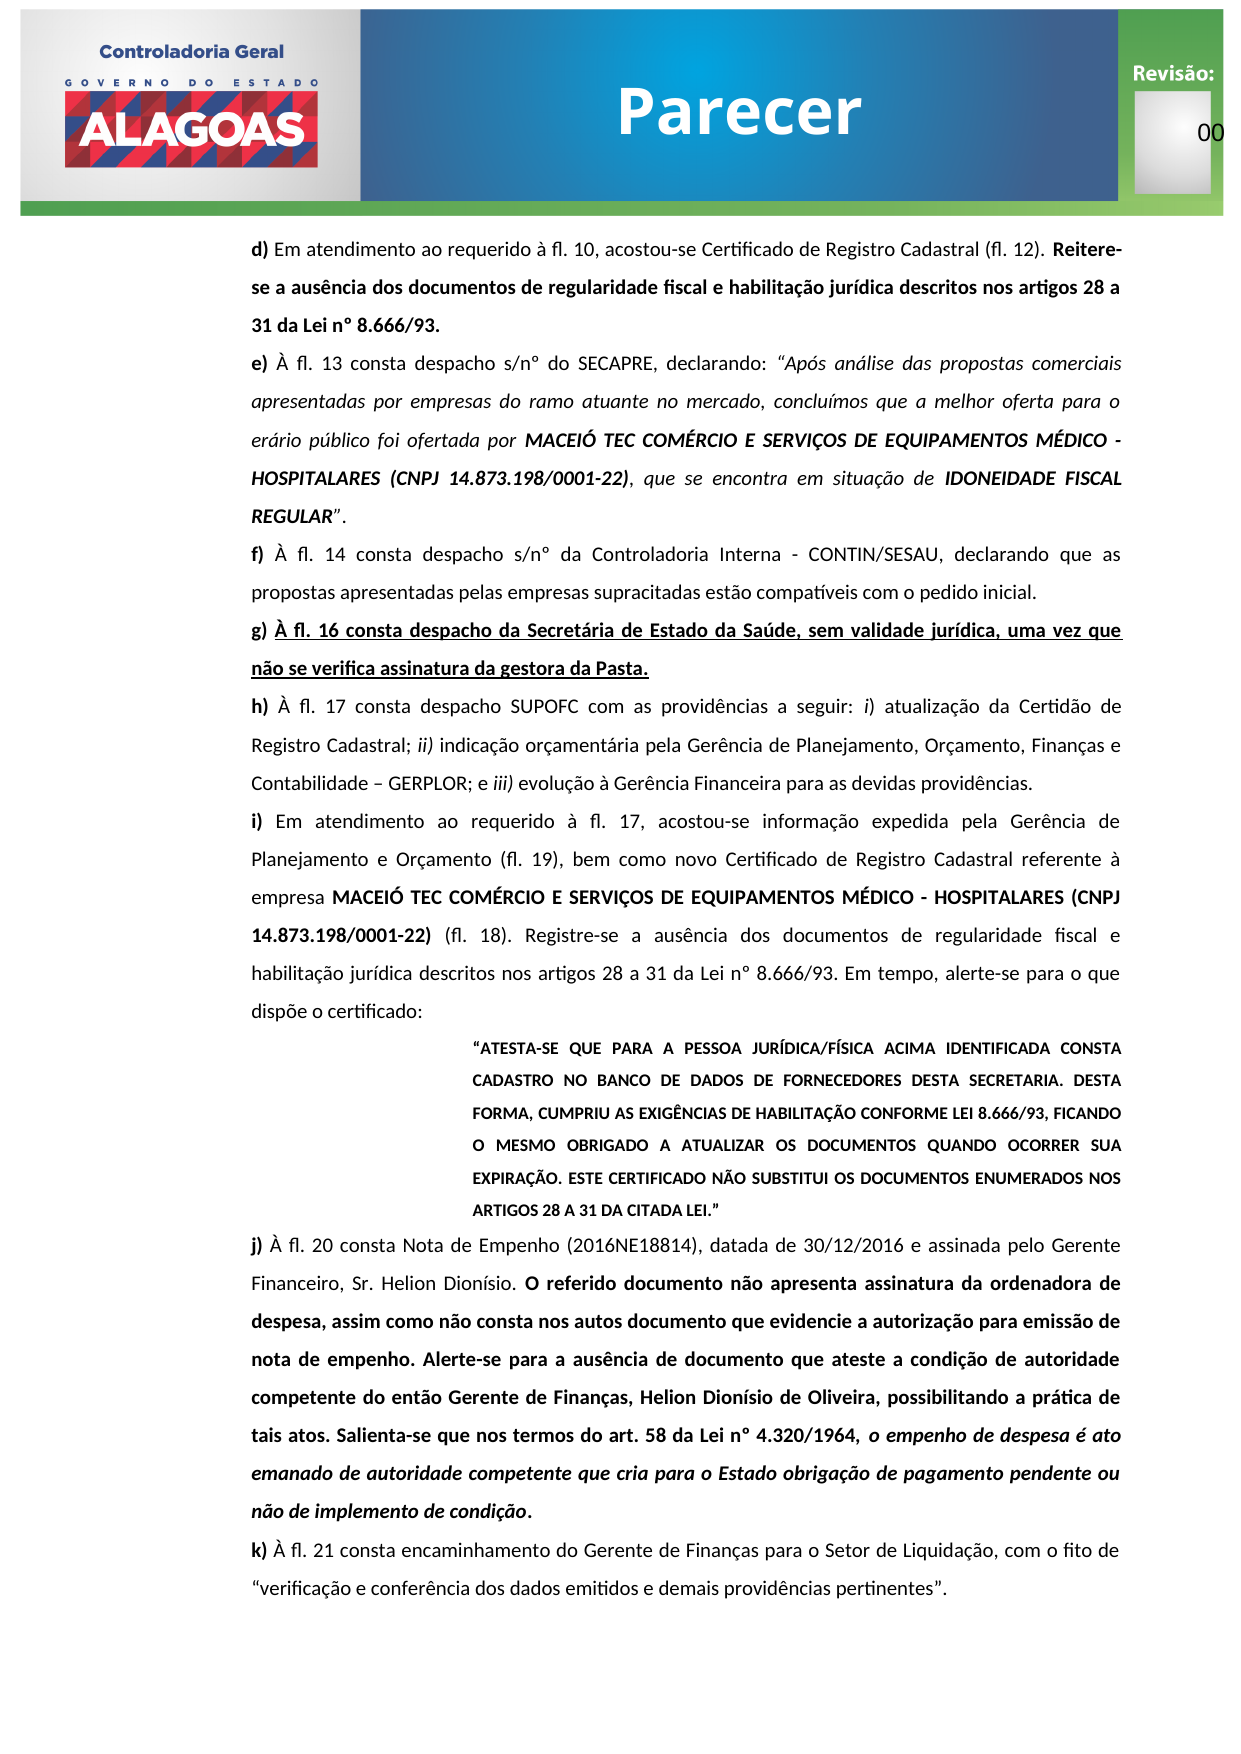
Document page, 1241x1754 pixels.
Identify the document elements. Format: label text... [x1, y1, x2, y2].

text j) À fl. 20 consta Nota de Empenho (2016NE18814), datada de 30/12/2016 e assinada pelo Gerente Financeiro, Sr. Helion Dionísio. O referido documento não apresenta assinatura da ordenadora de despesa, assim como não consta nos autos documento que evidencie a autorização para emissão de nota de empenho. Alerte-se para a ausência de documento que ateste a condição de autoridade competente do então Gerente de Finanças, Helion Dionísio de Oliveira, possibilitando a prática de tais atos. Salienta-se que nos termos do art. 58 da Lei nº 4.320/1964, o empenho de despesa é ato emanado de autoridade competente que cria para o Estado obrigação de pagamento pendente ou não de implemento de condição. [251, 1232, 1122, 1524]
text h) À fl. 17 consta despacho SUPOFC com as providências a seguir: i) atualização da Certidão de Registro Cadastral; ii) indicação orçamentária pela Gerência de Planejamento, Orçamento, Finanças e Contabilidade – GERPLOR; e iii) evolução à Gerência Financeira para as devidas providências. [251, 694, 1122, 795]
text i) Em atendimento ao requerido à fl. 17, acostou-se informação expedida pela Gerência de Planejamento e Orçamento (fl. 19), bem como novo Certificado de Registro Cadastral referente à empresa MACEIÓ TEC COMÉRCIO E SERVIÇOS DE EQUIPAMENTOS MÉDICO - HOSPITALARES (CNPJ 14.873.198/0001-22) (fl. 18). Registre-se a ausência dos documentos de regularidade fiscal e habilitação jurídica descritos nos artigos 28 a 31 da Lei nº 8.666/93. Em tempo, alerte-se para o que dispõe o certificado: [251, 808, 1122, 1024]
text f) À fl. 14 consta despacho s/nº da Controladoria Interna - CONTIN/SESAU, declarando que as propostas apresentadas pelas empresas supracitadas estão compatíveis com o pedido inicial. [251, 541, 1122, 605]
picture [1214, 125, 1222, 139]
text e) À fl. 13 consta despacho s/nº do SECAPRE, declarando: “Após análise das propostas comerciais apresentadas por empresas do ramo atuante no mercado, concluímos que a melhor oferta para o erário público foi ofertada por MACEIÓ TEC COMÉRCIO E SERVIÇOS DE EQUIPAMENTOS MÉDICO - HOSPITALARES (CNPJ 14.873.198/0001-22), que se encontra em situação de IDONEIDADE FISCAL REGULAR”. [251, 351, 1122, 528]
text k) À fl. 21 consta encaminhamento do Gerente de Finanças para o Setor de Liquidação, com o fito de “verificação e conferência dos dados emitidos e demais providências pertinentes”. [251, 1537, 1122, 1600]
text “ATESTA-SE QUE PARA A PESSOA JURÍDICA/FÍSICA ACIMA IDENTIFICADA CONSTA CADASTRO NO BANCO DE DADOS DE FORNECEDORES DESTA SECRETARIA. DESTA FORMA, CUMPRIU AS EXIGÊNCIAS DE HABILITAÇÃO CONFORME LEI 8.666/93, FICANDO O MESMO OBRIGADO A ATUALIZAR OS DOCUMENTOS QUANDO OCORRER SUA EXPIRAÇÃO. ESTE CERTIFICADO NÃO SUBSTITUI OS DOCUMENTOS ENUMERADOS NOS ARTIGOS 28 A 31 DA CITADA LEI.” [472, 1037, 1122, 1221]
text d) Em atendimento ao requerido à fl. 10, acostou-se Certificado de Registro Cadastral (fl. 12). Reitere-se a ausência dos documentos de regularidade fiscal e habilitação jurídica descritos nos artigos 28 a 31 da Lei nº 8.666/93. [251, 236, 1122, 338]
text g) À fl. 16 consta despacho da Secretária de Estado da Saúde, sem validade jurídica, uma vez que não se verifica assinatura da gestora da Pasta. [251, 617, 1122, 681]
picture [20, 9, 1224, 216]
